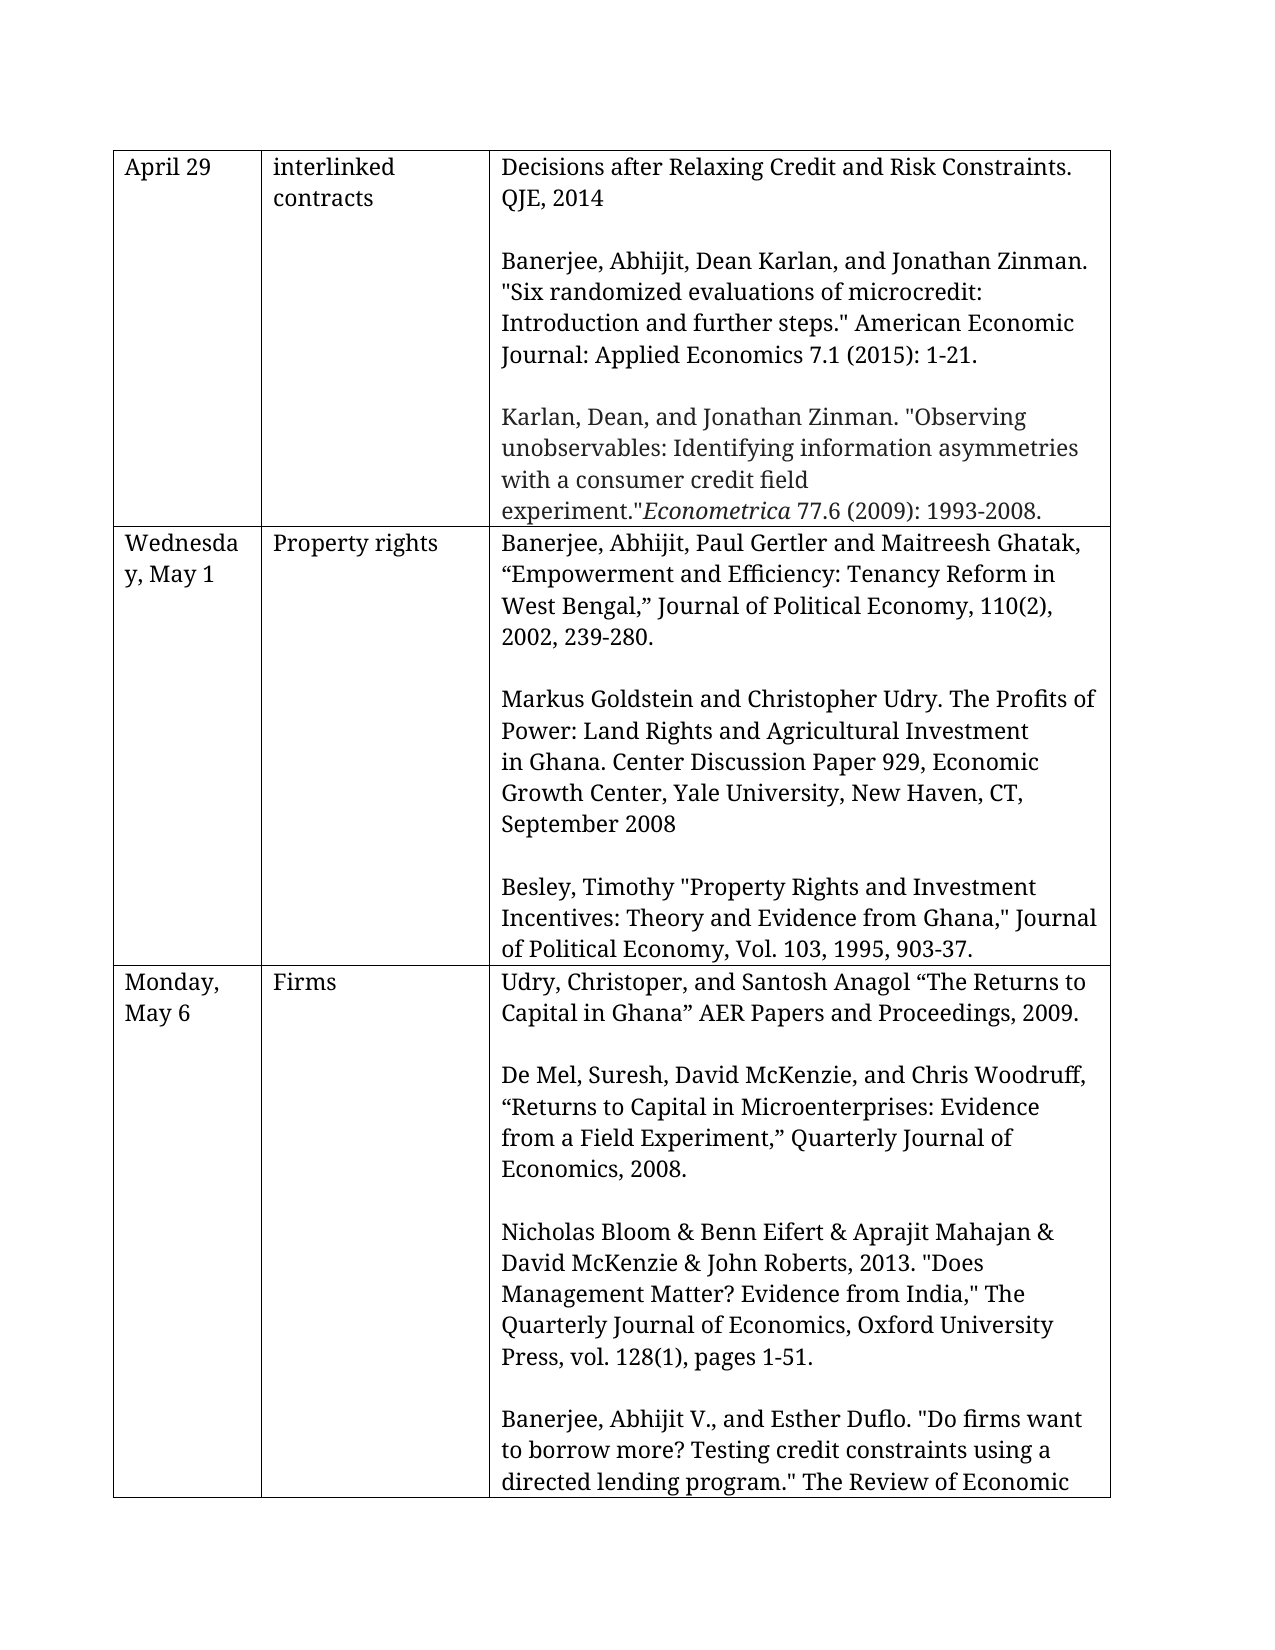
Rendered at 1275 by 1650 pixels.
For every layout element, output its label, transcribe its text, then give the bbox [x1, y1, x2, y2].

table_cell Banerjee, Abhijit, Paul Gertler and Maitreesh Ghatak, “Empowerment and Efficiency: Tenancy Reform in West Bengal,” Journal of Political Economy, 110(2), 2002, 239-280. Markus Goldstein and Christopher Udry. The Profits of Power: Land Rights and Agricultural Investment in Ghana. Center Discussion Paper 929, Economic Growth Center, Yale University, New Haven, CT, September 2008 Besley, Timothy "Property Rights and Investment Incentives: Theory and Evidence from Ghana," Journal of Political Economy, Vol. 103, 1995, 903-37. [490, 527, 1110, 964]
table_cell Monday, April 29 [114, 151, 261, 526]
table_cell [490, 151, 1110, 526]
table_cell Firms [262, 966, 489, 1497]
table_cell Wednesday, May 1 [114, 527, 261, 964]
table_cell Property rights [262, 527, 489, 964]
table_cell Monday, May 6 [114, 966, 261, 1497]
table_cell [262, 151, 489, 526]
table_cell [490, 966, 1110, 1497]
